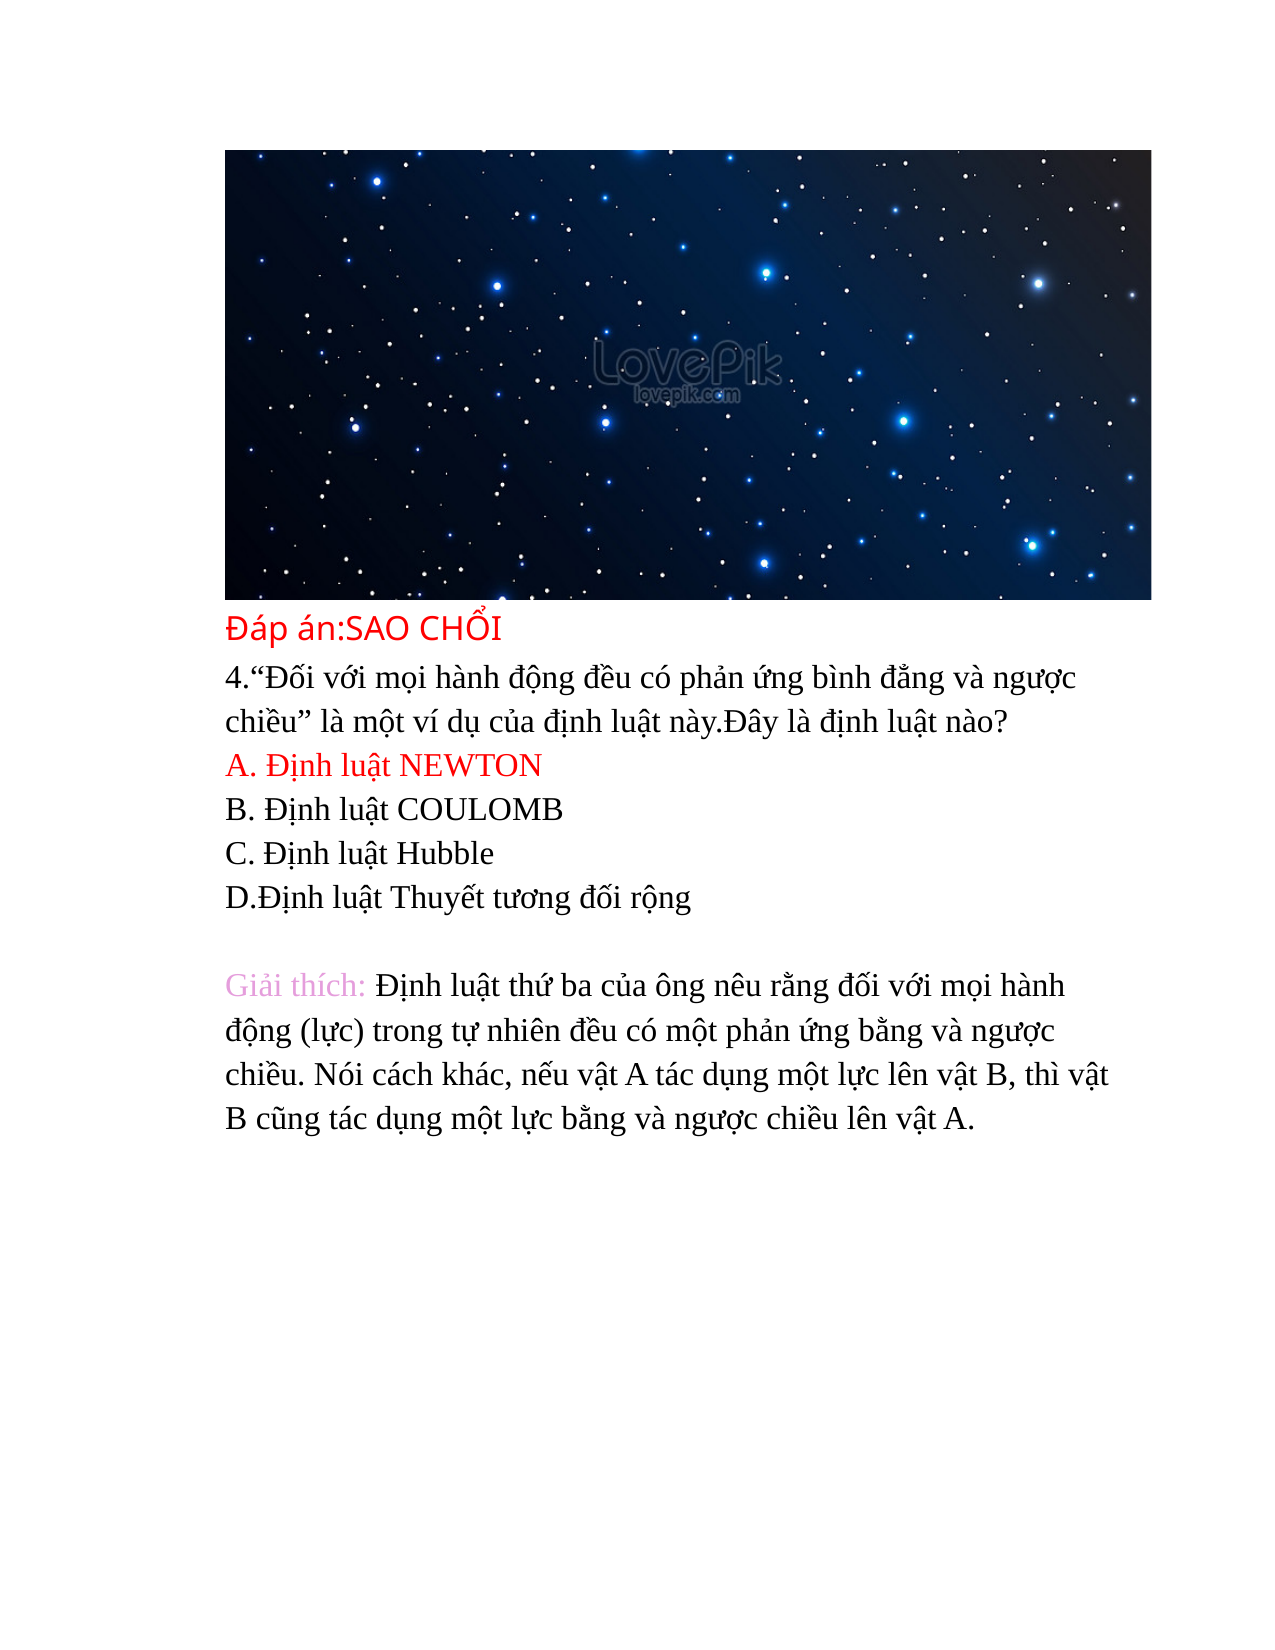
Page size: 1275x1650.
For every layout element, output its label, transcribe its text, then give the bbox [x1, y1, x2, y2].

list B. Định luật COULOMB [225, 789, 1125, 828]
list Đáp án:SAO CHỔI [225, 605, 1125, 650]
list 4.“Đối với mọi hành động đều có phản ứng bình đẳng và ngược chiều” là một ví dụ của định luật này.Đây là định luật nào? [225, 657, 1125, 739]
list C. Định luật Hubble [225, 833, 1125, 872]
list Giải thích: Định luật thứ ba của ông nêu rằng đối với mọi hành động (lực) trong tự nhiên đều có một phản ứng bằng và ngược chiều. Nói cách khác, nếu vật A tác dụng một lực lên vật B, thì vật B cũng tác dụng một lực bằng và ngược chiều lên vật A. [225, 966, 1125, 1136]
picture [225, 150, 1152, 600]
list D.Định luật Thuyết tương đối rộng [225, 878, 1125, 916]
list A. Định luật NEWTON [225, 745, 1125, 784]
